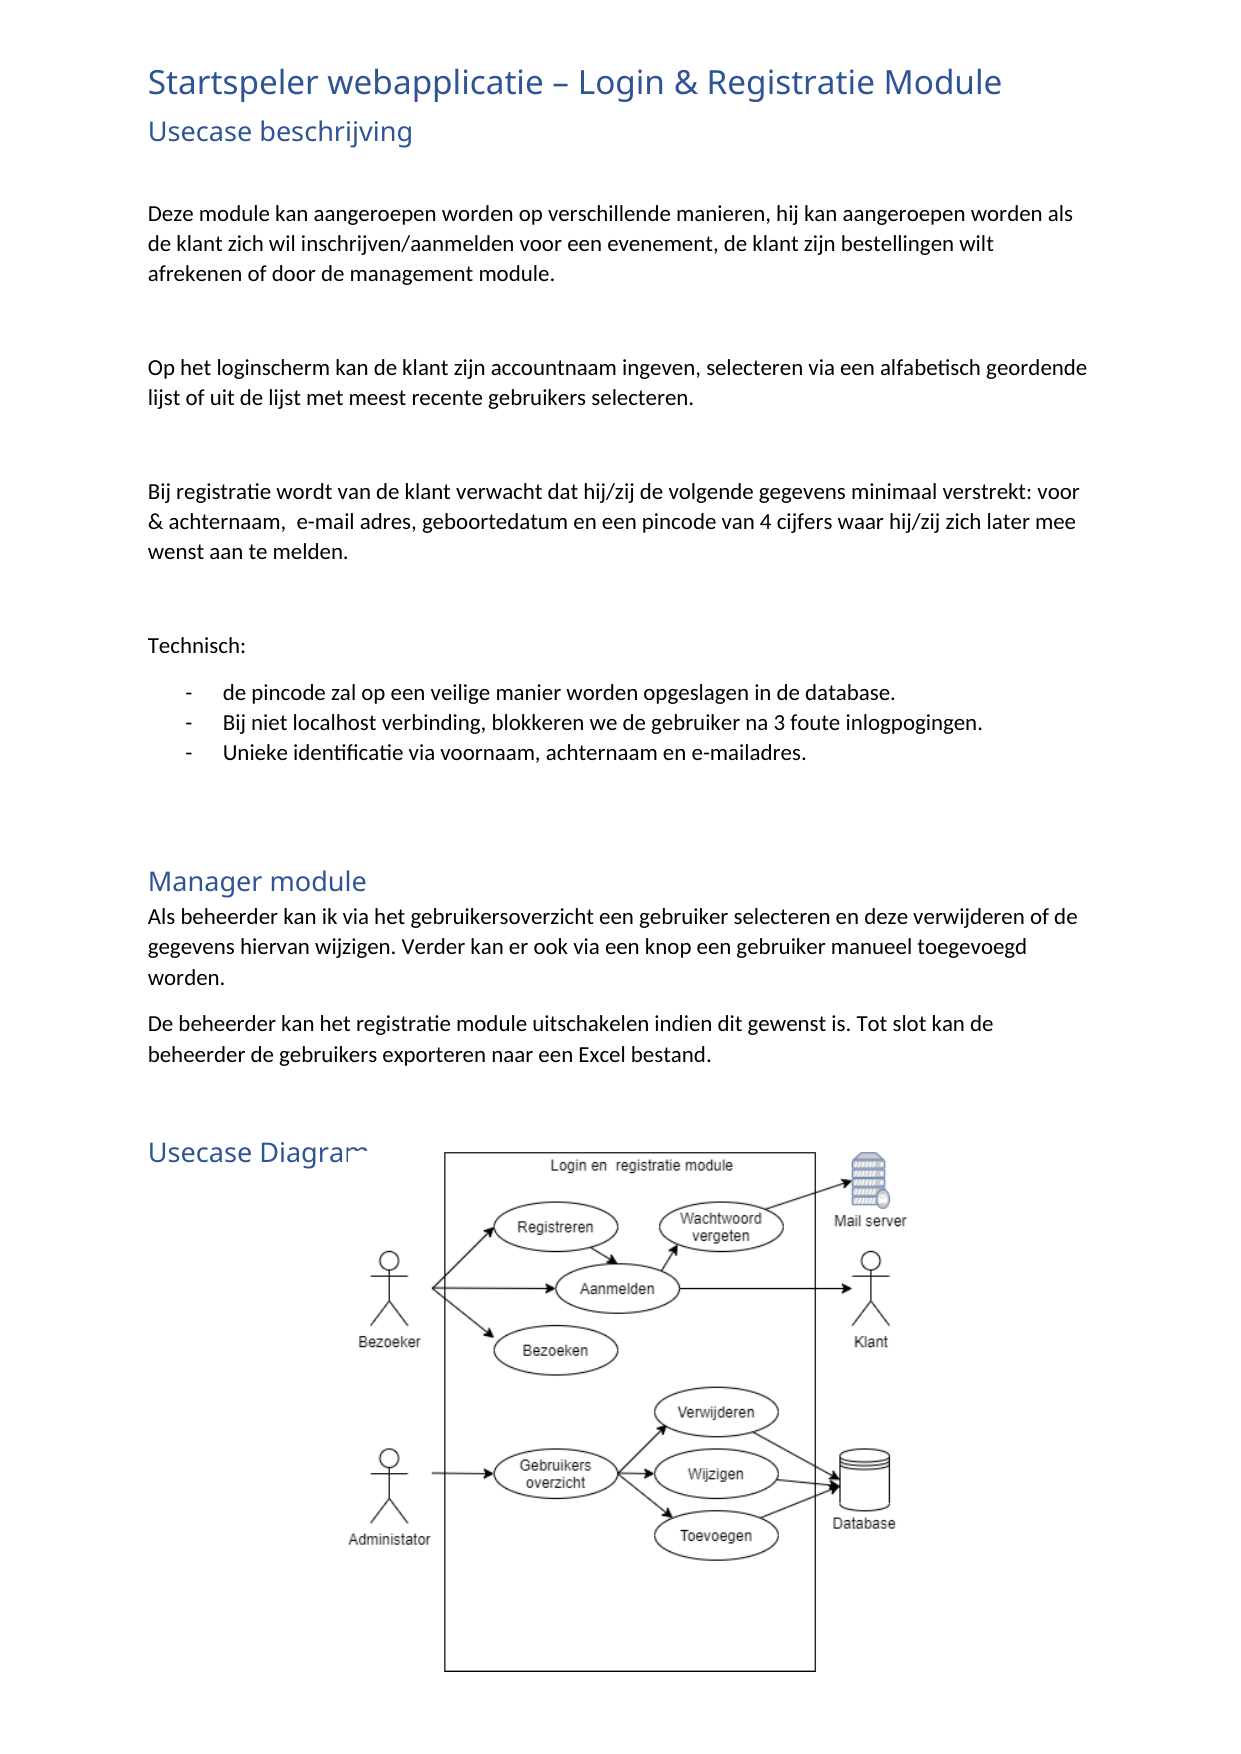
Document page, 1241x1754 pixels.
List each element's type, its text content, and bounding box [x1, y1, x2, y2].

subtitle Startspeler webapplicatie – Login & Registratie Module [148, 59, 1092, 104]
text Op het loginscherm kan de klant zijn accountnaam ingeven, selecteren via een alfabetisch geordende lijst of uit de lijst met meest recente gebruikers selecteren. [148, 353, 1092, 411]
list Bij niet localhost verbinding, blokkeren we de gebruiker na 3 foute inlogpogingen. [185, 708, 1092, 736]
text Technisch: [148, 631, 1092, 659]
text Deze module kan aangeroepen worden op verschillende manieren, hij kan aangeroepen worden als de klant zich wil inschrijven/aanmelden voor een evenement, de klant zijn bestellingen wilt afrekenen of door de management module. [148, 199, 1092, 287]
subtitle Usecase Diagram [148, 1133, 1092, 1170]
list Unieke identificatie via voornaam, achternaam en e-mailadres. [185, 738, 1092, 766]
subtitle Usecase beschrijving [148, 112, 1092, 149]
text Als beheerder kan ik via het gebruikersoverzicht een gebruiker selecteren en deze verwijderen of de gegevens hiervan wijzigen. Verder kan er ook via een knop een gebruiker manueel toegevoegd worden. [148, 902, 1092, 991]
text De beheerder kan het registratie module uitschakelen indien dit gewenst is. Tot slot kan de beheerder de gebruikers exporteren naar een Excel bestand. [148, 1009, 1092, 1068]
list de pincode zal op een veilige manier worden opgeslagen in de database. [185, 678, 1092, 706]
subtitle Manager module [148, 862, 1092, 899]
text Bij registratie wordt van de klant verwacht dat hij/zij de volgende gegevens minimaal verstrekt: voor & achternaam, e-mail adres, geboortedatum en een pincode van 4 cijfers waar hij/zij zich later mee wenst aan te melden. [148, 477, 1092, 565]
picture [348, 1151, 921, 1672]
